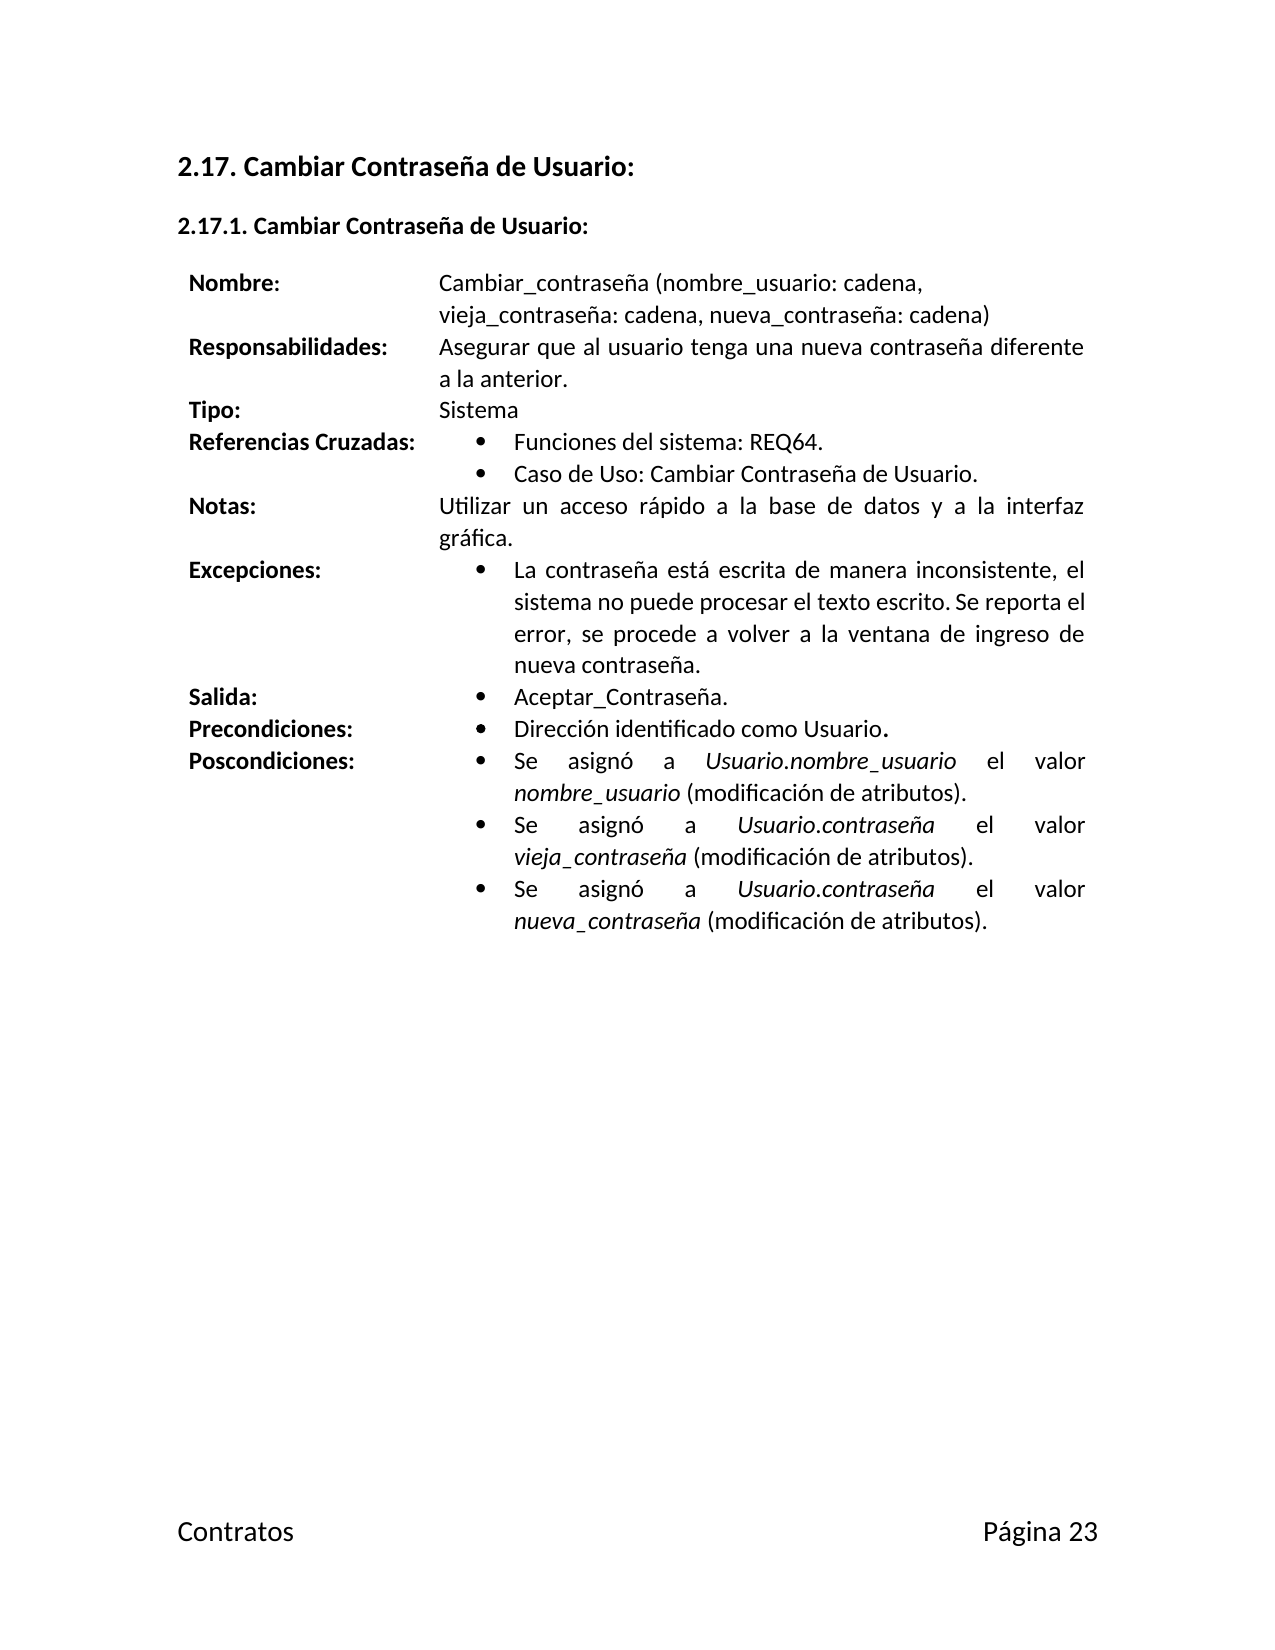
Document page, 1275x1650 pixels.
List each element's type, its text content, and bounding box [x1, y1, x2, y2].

table_cell Responsabilidades: [177, 331, 428, 394]
table_header Nombre: [177, 267, 428, 331]
table_cell Referencias Cruzadas: [177, 426, 428, 490]
table_cell La contraseña está escrita de manera inconsistente, el sistema no puede procesar el texto escrito. Se reporta el error, se procede a volver a la ventana de ingreso de nueva contraseña. [428, 554, 1097, 681]
table_cell Se asignó a Usuario.nombre_usuario el valor nombre_usuario (modificación de atributos). Se asignó a Usuario.contraseña el valor vieja_contraseña (modificación de atributos). Se asignó a Usuario.contraseña el valor nueva_contraseña (modificación de atributos). [428, 745, 1097, 953]
table_cell Funciones del sistema: REQ64. Caso de Uso: Cambiar Contraseña de Usuario. [428, 426, 1097, 490]
table_header Cambiar_contraseña (nombre_usuario: cadena, vieja_contraseña: cadena, nueva_contraseña: cadena) [428, 267, 1097, 331]
table_cell Notas: [177, 490, 428, 554]
table_cell Excepciones: [177, 554, 428, 681]
table_cell Sistema [428, 395, 1097, 426]
table_cell Salida: [177, 681, 428, 713]
table_cell Asegurar que al usuario tenga una nueva contraseña diferente a la anterior. [428, 331, 1097, 394]
table_cell Aceptar_Contraseña. [428, 681, 1097, 713]
subtitle 2.17. Cambiar Contraseña de Usuario: [177, 148, 1098, 183]
table_cell Tipo: [177, 395, 428, 426]
table_cell Utilizar un acceso rápido a la base de datos y a la interfaz gráfica. [428, 490, 1097, 554]
subtitle 2.17.1. Cambiar Contraseña de Usuario: [177, 210, 1098, 241]
table_cell Poscondiciones: [177, 745, 428, 953]
table_cell Dirección identificado como Usuario. [428, 713, 1097, 745]
table_cell Precondiciones: [177, 713, 428, 745]
